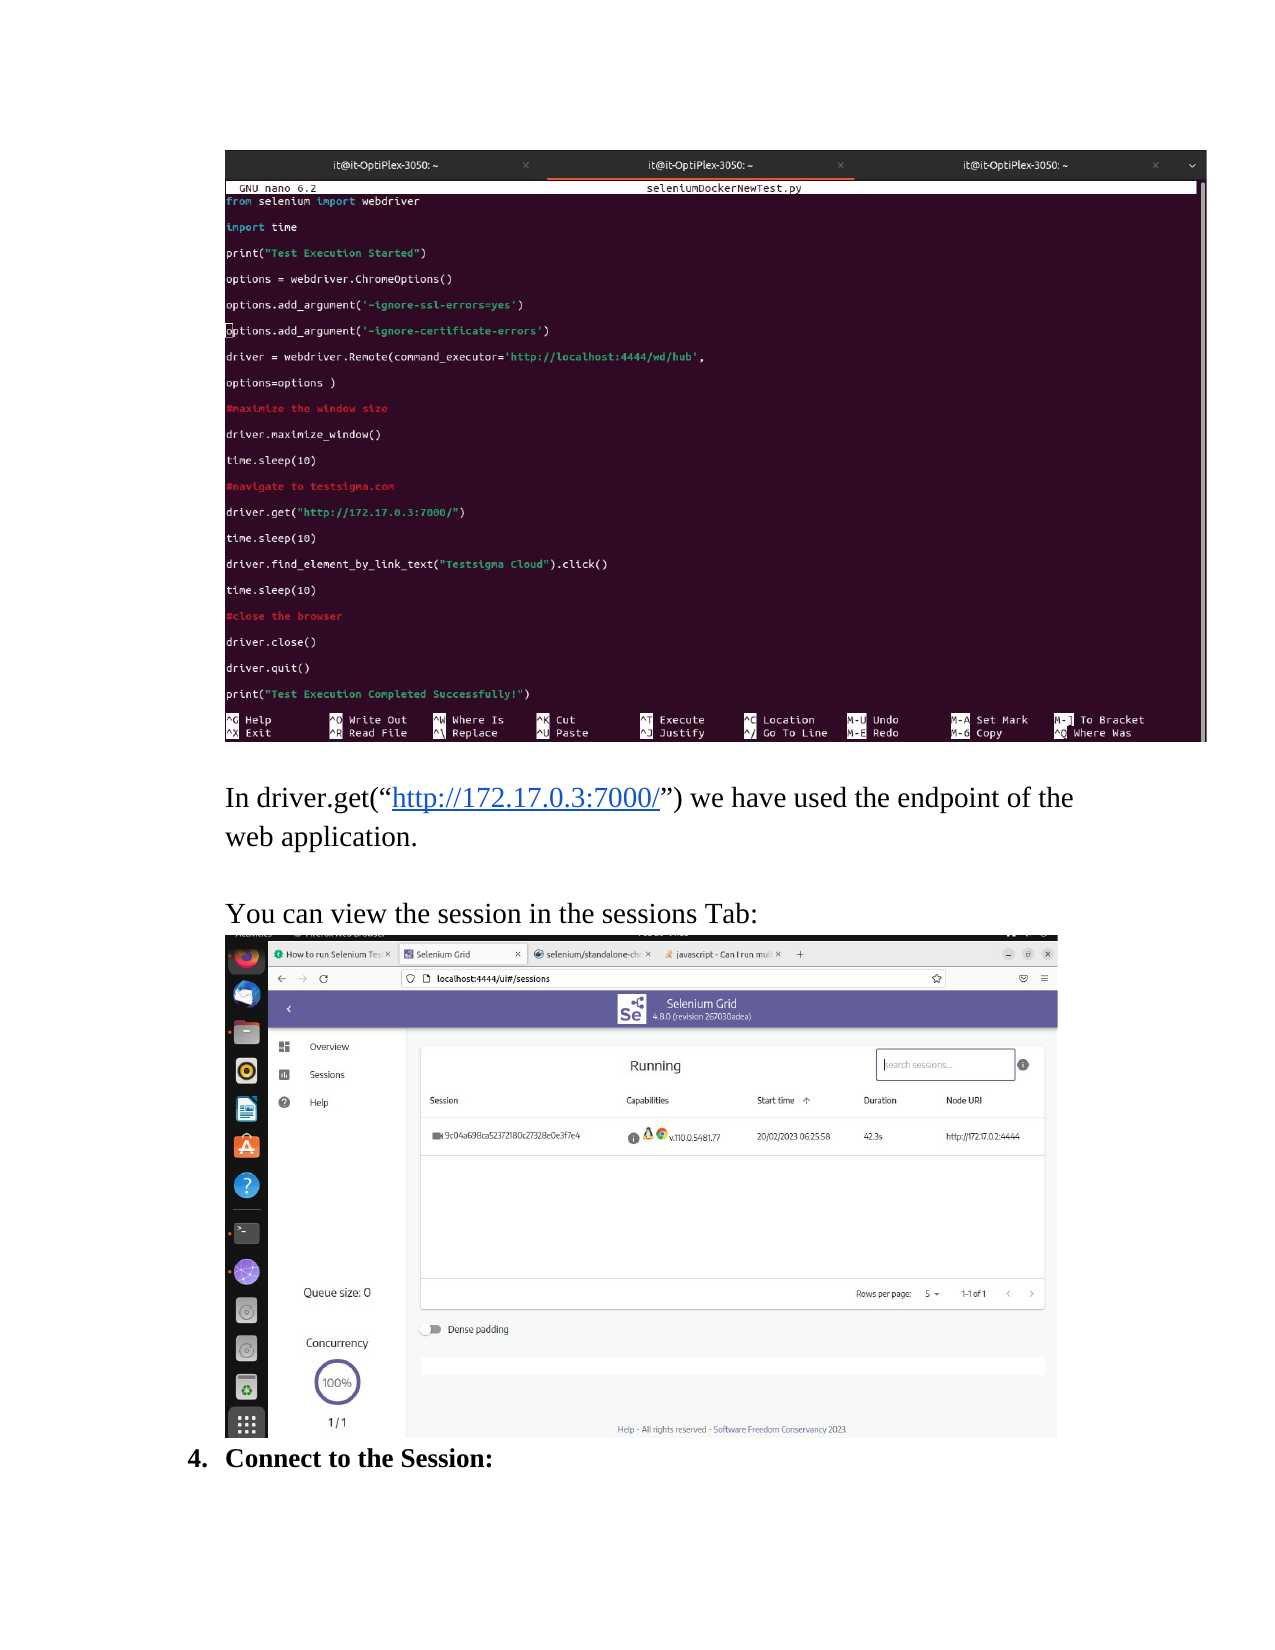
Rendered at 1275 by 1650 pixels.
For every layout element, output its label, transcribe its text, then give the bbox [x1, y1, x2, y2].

picture [225, 935, 1058, 1438]
text You can view the session in the sessions Tab: [225, 896, 1210, 929]
text In driver.get(“http://172.17.0.3:7000/”) we have used the endpoint of the web application. [225, 780, 1076, 852]
picture [225, 150, 1207, 742]
